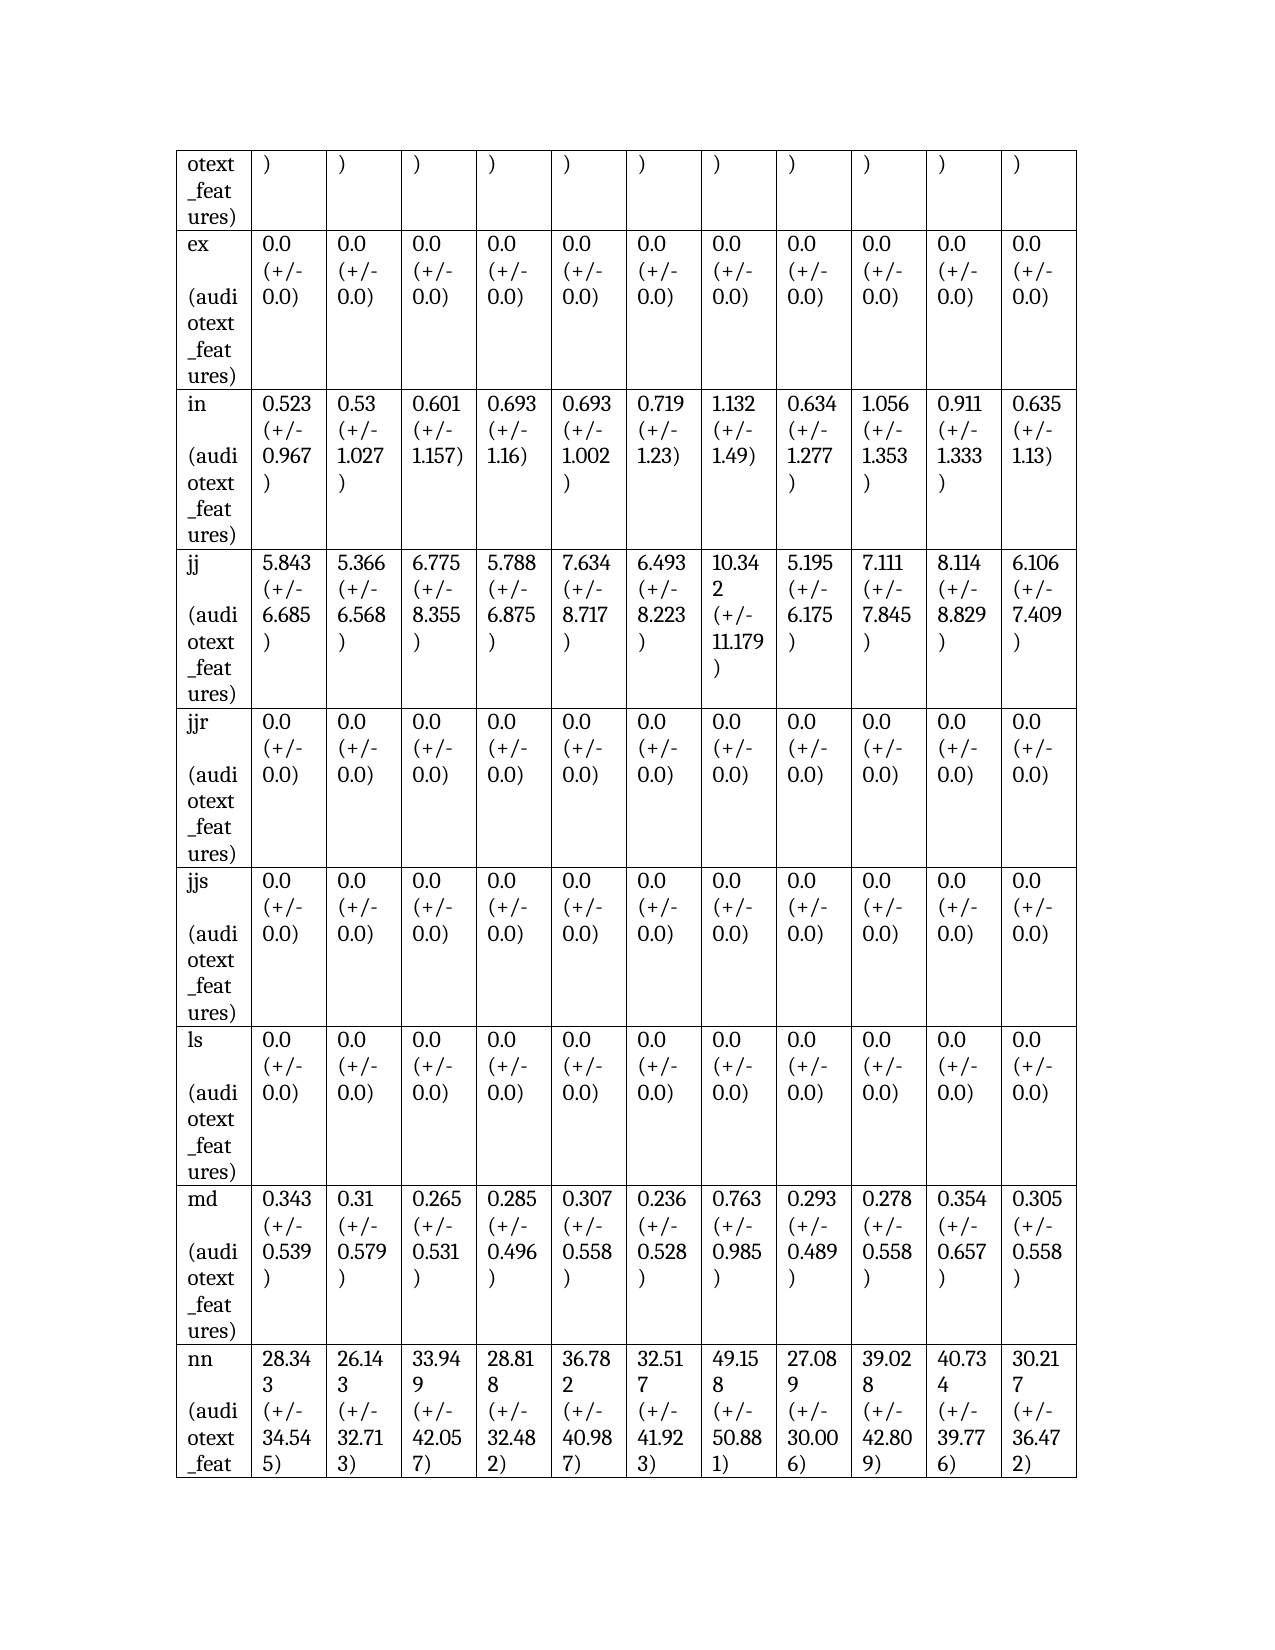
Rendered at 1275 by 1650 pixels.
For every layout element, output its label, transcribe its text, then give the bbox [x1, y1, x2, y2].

table_cell 0.693 (+/- 1.16) [477, 390, 551, 548]
table_cell 27.089 (+/- 30.006) [777, 1345, 851, 1477]
table_cell 0.0 (+/- 0.0) [627, 231, 701, 389]
table_cell 0.0 (+/- 0.0) [777, 709, 851, 867]
table_cell 0.0 (+/- 0.0) [477, 1027, 551, 1185]
table_cell 0.285 (+/- 0.496) [477, 1186, 551, 1344]
table_cell 6.106 (+/- 7.409) [1002, 550, 1076, 708]
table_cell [177, 1345, 251, 1477]
table_cell md (audiotext_features) [177, 1186, 251, 1344]
table_cell 6.775 (+/- 8.355) [402, 550, 476, 708]
table_cell 0.0 (+/- 0.0) [702, 1027, 776, 1185]
table_cell 8.114 (+/- 8.829) [927, 550, 1001, 708]
table_cell 0.0 (+/- 0.0) [1002, 709, 1076, 867]
table_cell 0.0 (+/- 0.0) [927, 1027, 1001, 1185]
table_cell 4.667 (+/- 5.425) [1002, 151, 1076, 230]
table_cell 0.0 (+/- 0.0) [777, 868, 851, 1026]
table_cell 1.056 (+/- 1.353) [852, 390, 926, 548]
table_cell jj (audiotext_features) [177, 550, 251, 708]
table_cell 0.0 (+/- 0.0) [852, 1027, 926, 1185]
table_cell 7.634 (+/- 8.717) [552, 550, 626, 708]
table_cell 0.719 (+/- 1.23) [627, 390, 701, 548]
table_cell 0.0 (+/- 0.0) [402, 709, 476, 867]
table_cell 0.0 (+/- 0.0) [702, 868, 776, 1026]
table_cell 39.028 (+/- 42.809) [852, 1345, 926, 1477]
table_cell 0.0 (+/- 0.0) [327, 231, 401, 389]
table_cell 0.354 (+/- 0.657) [927, 1186, 1001, 1344]
table_cell ls (audiotext_features) [177, 1027, 251, 1185]
table_cell 0.0 (+/- 0.0) [477, 231, 551, 389]
table_cell 0.0 (+/- 0.0) [252, 868, 326, 1026]
table_cell 0.0 (+/- 0.0) [627, 709, 701, 867]
table_cell 0.0 (+/- 0.0) [252, 709, 326, 867]
table_cell jjr (audiotext_features) [177, 709, 251, 867]
table_cell 0.0 (+/- 0.0) [252, 231, 326, 389]
table_cell 8.263 (+/- 8.435) [702, 151, 776, 230]
table_cell 0.0 (+/- 0.0) [927, 868, 1001, 1026]
table_cell 0.0 (+/- 0.0) [852, 868, 926, 1026]
table_cell 0.0 (+/- 0.0) [552, 709, 626, 867]
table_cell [177, 151, 251, 230]
table_cell 0.0 (+/- 0.0) [252, 1027, 326, 1185]
table_cell 0.0 (+/- 0.0) [702, 709, 776, 867]
table_cell in (audiotext_features) [177, 390, 251, 548]
table_cell 0.0 (+/- 0.0) [927, 231, 1001, 389]
table_cell 5.366 (+/- 6.568) [327, 550, 401, 708]
table_cell 0.0 (+/- 0.0) [477, 709, 551, 867]
table_cell 0.0 (+/- 0.0) [702, 231, 776, 389]
table_cell 36.782 (+/- 40.987) [552, 1345, 626, 1477]
table_cell 0.0 (+/- 0.0) [627, 868, 701, 1026]
table_cell 0.763 (+/- 0.985) [702, 1186, 776, 1344]
table_cell 0.0 (+/- 0.0) [852, 709, 926, 867]
table_cell 33.949 (+/- 42.057) [402, 1345, 476, 1477]
table_cell 0.0 (+/- 0.0) [552, 231, 626, 389]
table_cell 28.343 (+/- 34.545) [252, 1345, 326, 1477]
table_cell 4.333 (+/- 4.652) [477, 151, 551, 230]
table_cell 0.523 (+/- 0.967) [252, 390, 326, 548]
table_cell 5.788 (+/- 6.875) [477, 550, 551, 708]
table_cell 0.293 (+/- 0.489) [777, 1186, 851, 1344]
table_cell 0.0 (+/- 0.0) [552, 1027, 626, 1185]
table_cell 6.444 (+/- 7.758) [852, 151, 926, 230]
table_cell 0.0 (+/- 0.0) [327, 868, 401, 1026]
table_cell 5.843 (+/- 6.685) [252, 550, 326, 708]
table_cell 0.0 (+/- 0.0) [477, 868, 551, 1026]
table_cell 0.278 (+/- 0.558) [852, 1186, 926, 1344]
table_cell 0.0 (+/- 0.0) [1002, 868, 1076, 1026]
table_cell 0.0 (+/- 0.0) [627, 1027, 701, 1185]
table_cell 5.195 (+/- 6.175) [777, 550, 851, 708]
table_cell 0.343 (+/- 0.539) [252, 1186, 326, 1344]
table_cell 0.634 (+/- 1.277) [777, 390, 851, 548]
table_cell 0.0 (+/- 0.0) [1002, 231, 1076, 389]
table_cell 0.0 (+/- 0.0) [327, 709, 401, 867]
table_cell 5.436 (+/- 5.823) [552, 151, 626, 230]
table_cell 0.236 (+/- 0.528) [627, 1186, 701, 1344]
table_cell 0.0 (+/- 0.0) [777, 1027, 851, 1185]
table_cell 0.307 (+/- 0.558) [552, 1186, 626, 1344]
table_cell 30.217 (+/- 36.472) [1002, 1345, 1076, 1477]
table_cell 0.0 (+/- 0.0) [402, 231, 476, 389]
table_cell 0.0 (+/- 0.0) [927, 709, 1001, 867]
table_cell ex (audiotext_features) [177, 231, 251, 389]
table_cell 32.517 (+/- 41.923) [627, 1345, 701, 1477]
table_cell 0.0 (+/- 0.0) [552, 868, 626, 1026]
table_cell 40.734 (+/- 39.776) [927, 1345, 1001, 1477]
table_cell 0.0 (+/- 0.0) [402, 868, 476, 1026]
table_cell 6.493 (+/- 8.223) [627, 550, 701, 708]
table_cell 1.132 (+/- 1.49) [702, 390, 776, 548]
table_cell 0.305 (+/- 0.558) [1002, 1186, 1076, 1344]
table_cell 5.315 (+/- 6.037) [627, 151, 701, 230]
table_cell 0.0 (+/- 0.0) [327, 1027, 401, 1185]
table_cell 28.818 (+/- 32.482) [477, 1345, 551, 1477]
table_cell 0.0 (+/- 0.0) [852, 231, 926, 389]
table_cell 0.0 (+/- 0.0) [402, 1027, 476, 1185]
table_cell jjs (audiotext_features) [177, 868, 251, 1026]
table_cell 26.143 (+/- 32.713) [327, 1345, 401, 1477]
table_cell 10.342 (+/- 11.179) [702, 550, 776, 708]
table_cell 0.53 (+/- 1.027) [327, 390, 401, 548]
table_cell 49.158 (+/- 50.881) [702, 1345, 776, 1477]
table_cell 0.31 (+/- 0.579) [327, 1186, 401, 1344]
table_cell 7.111 (+/- 7.845) [852, 550, 926, 708]
table_cell 0.911 (+/- 1.333) [927, 390, 1001, 548]
table_cell 0.0 (+/- 0.0) [777, 231, 851, 389]
table_cell 4.472 (+/- 5.252) [777, 151, 851, 230]
table_cell 4.016 (+/- 4.858) [252, 151, 326, 230]
table_cell 6.823 (+/- 6.917) [927, 151, 1001, 230]
table_cell 0.265 (+/- 0.531) [402, 1186, 476, 1344]
table_cell 0.693 (+/- 1.002) [552, 390, 626, 548]
table_cell 0.0 (+/- 0.0) [1002, 1027, 1076, 1185]
table_cell 4.193 (+/- 4.866) [327, 151, 401, 230]
table_cell 0.635 (+/- 1.13) [1002, 390, 1076, 548]
table_cell 0.601 (+/- 1.157) [402, 390, 476, 548]
table_cell 4.885 (+/- 5.826) [402, 151, 476, 230]
